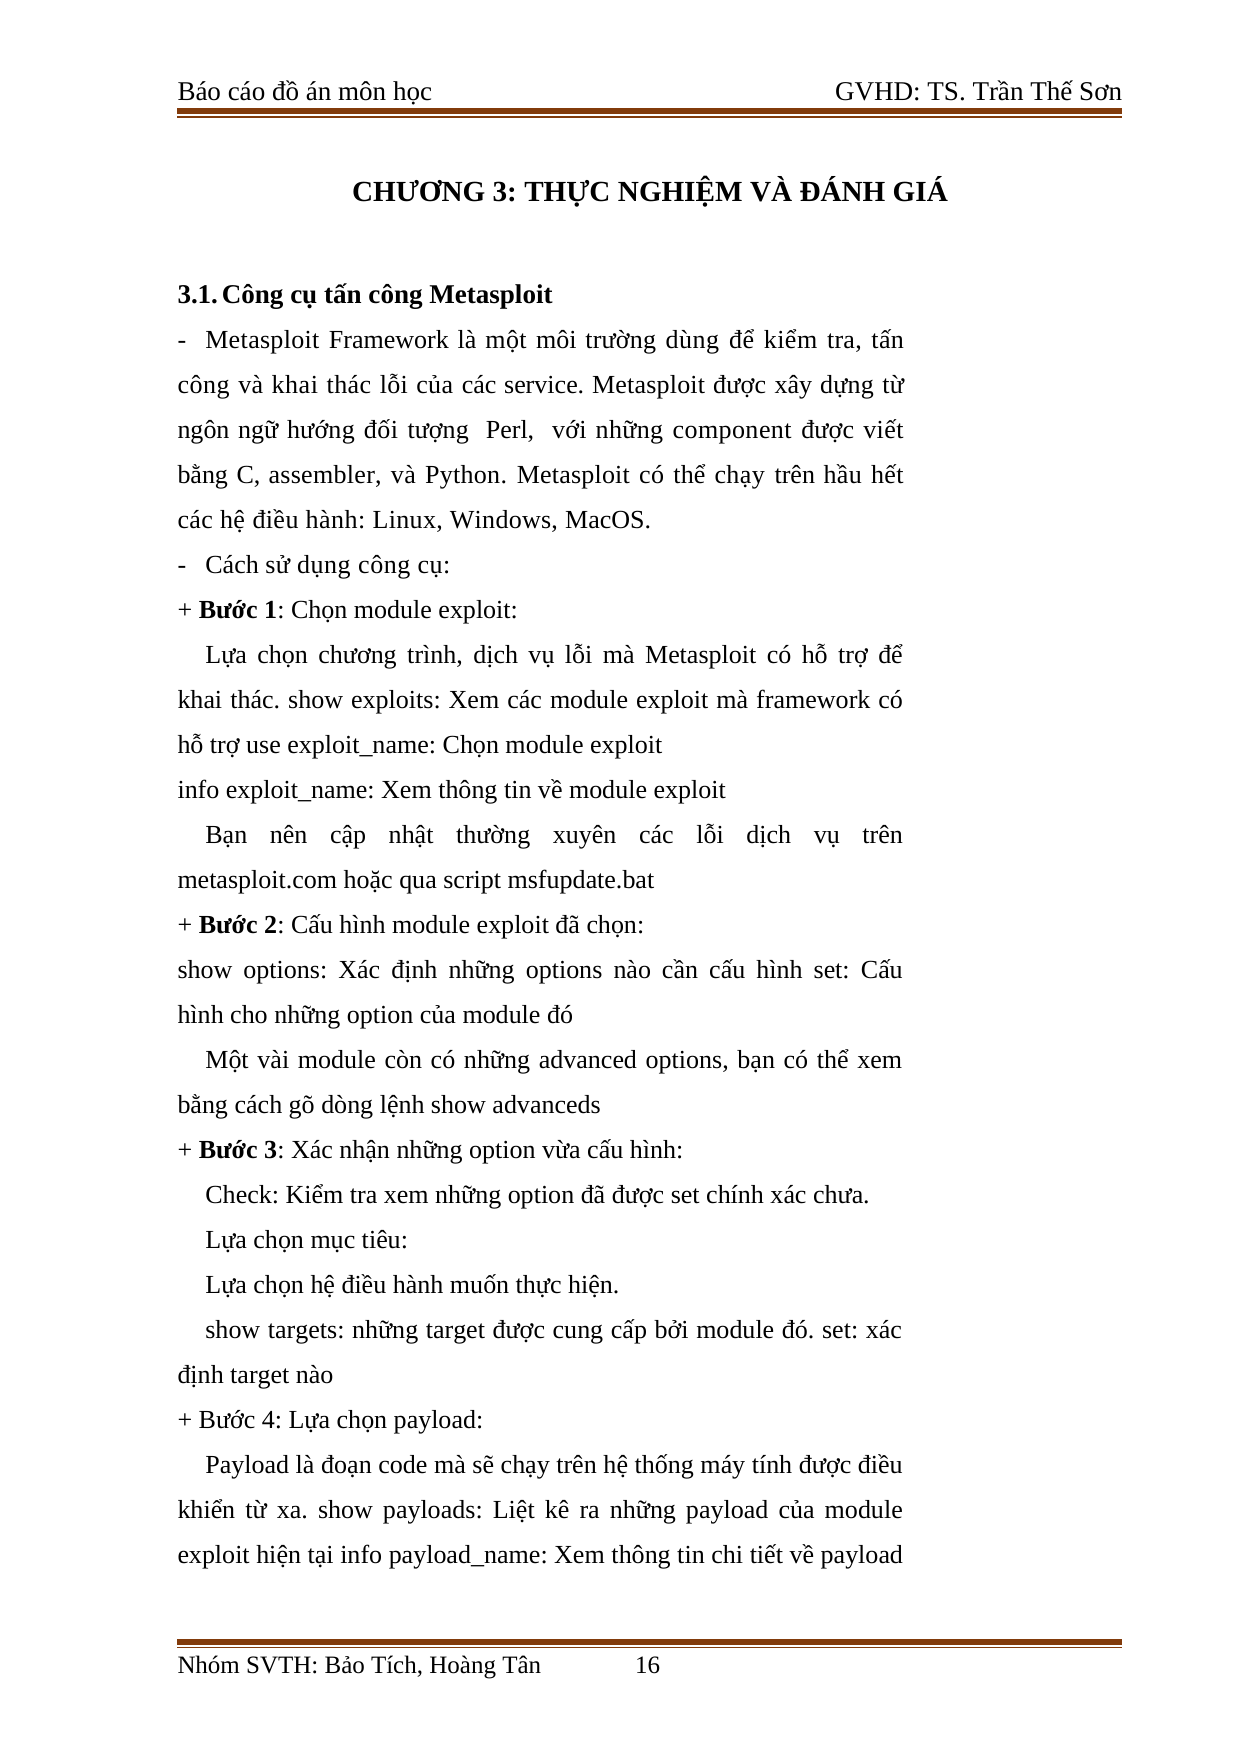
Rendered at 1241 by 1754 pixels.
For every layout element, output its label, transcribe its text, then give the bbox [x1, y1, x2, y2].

text show targets: những target được cung cấp bởi module đó. set: xác định target nào [177, 1314, 904, 1389]
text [177, 1449, 904, 1569]
text Check: Kiểm tra xem những option đã được set chính xác chưa. [177, 1179, 904, 1209]
text Một vài module còn có những advanced options, bạn có thể xem bằng cách gõ dòng lệnh show advanceds [177, 1044, 904, 1119]
text info exploit_name: Xem thông tin về module exploit [177, 774, 904, 804]
text + Bước 4: Lựa chọn payload: [177, 1404, 904, 1434]
text Lựa chọn mục tiêu: [177, 1224, 904, 1254]
text Lựa chọn hệ điều hành muốn thực hiện. [177, 1269, 904, 1299]
text + Bước 3: Xác nhận những option vừa cấu hình: [177, 1134, 904, 1164]
list Metasploit Framework là một môi trường dùng để kiểm tra, tấn công và khai thác lỗi của các service. Metasploit được xây dựng từ ngôn ngữ hướng đối tượng Perl, với những component được viết bằng C, assembler, và Python. Metasploit có thể chạy trên hầu hết các hệ điều hành: Linux, Windows, MacOS. [177, 324, 904, 534]
list Cách sử dụng công cụ: [177, 549, 904, 579]
list Công cụ tấn công Metasploit [177, 278, 904, 309]
text + Bước 2: Cấu hình module exploit đã chọn: [177, 909, 904, 939]
text + Bước 1: Chọn module exploit: [177, 594, 904, 624]
text show options: Xác định những options nào cần cấu hình set: Cấu hình cho những option của module đó [177, 954, 904, 1029]
text Lựa chọn chương trình, dịch vụ lỗi mà Metasploit có hỗ trợ để khai thác. show exploits: Xem các module exploit mà framework có hỗ trợ use exploit_name: Chọn module exploit [177, 639, 904, 759]
subtitle CHƯƠNG 3: THỰC NGHIỆM VÀ ĐÁNH GIÁ [177, 174, 1122, 207]
text Bạn nên cập nhật thường xuyên các lỗi dịch vụ trên metasploit.com hoặc qua script msfupdate.bat [177, 819, 904, 894]
